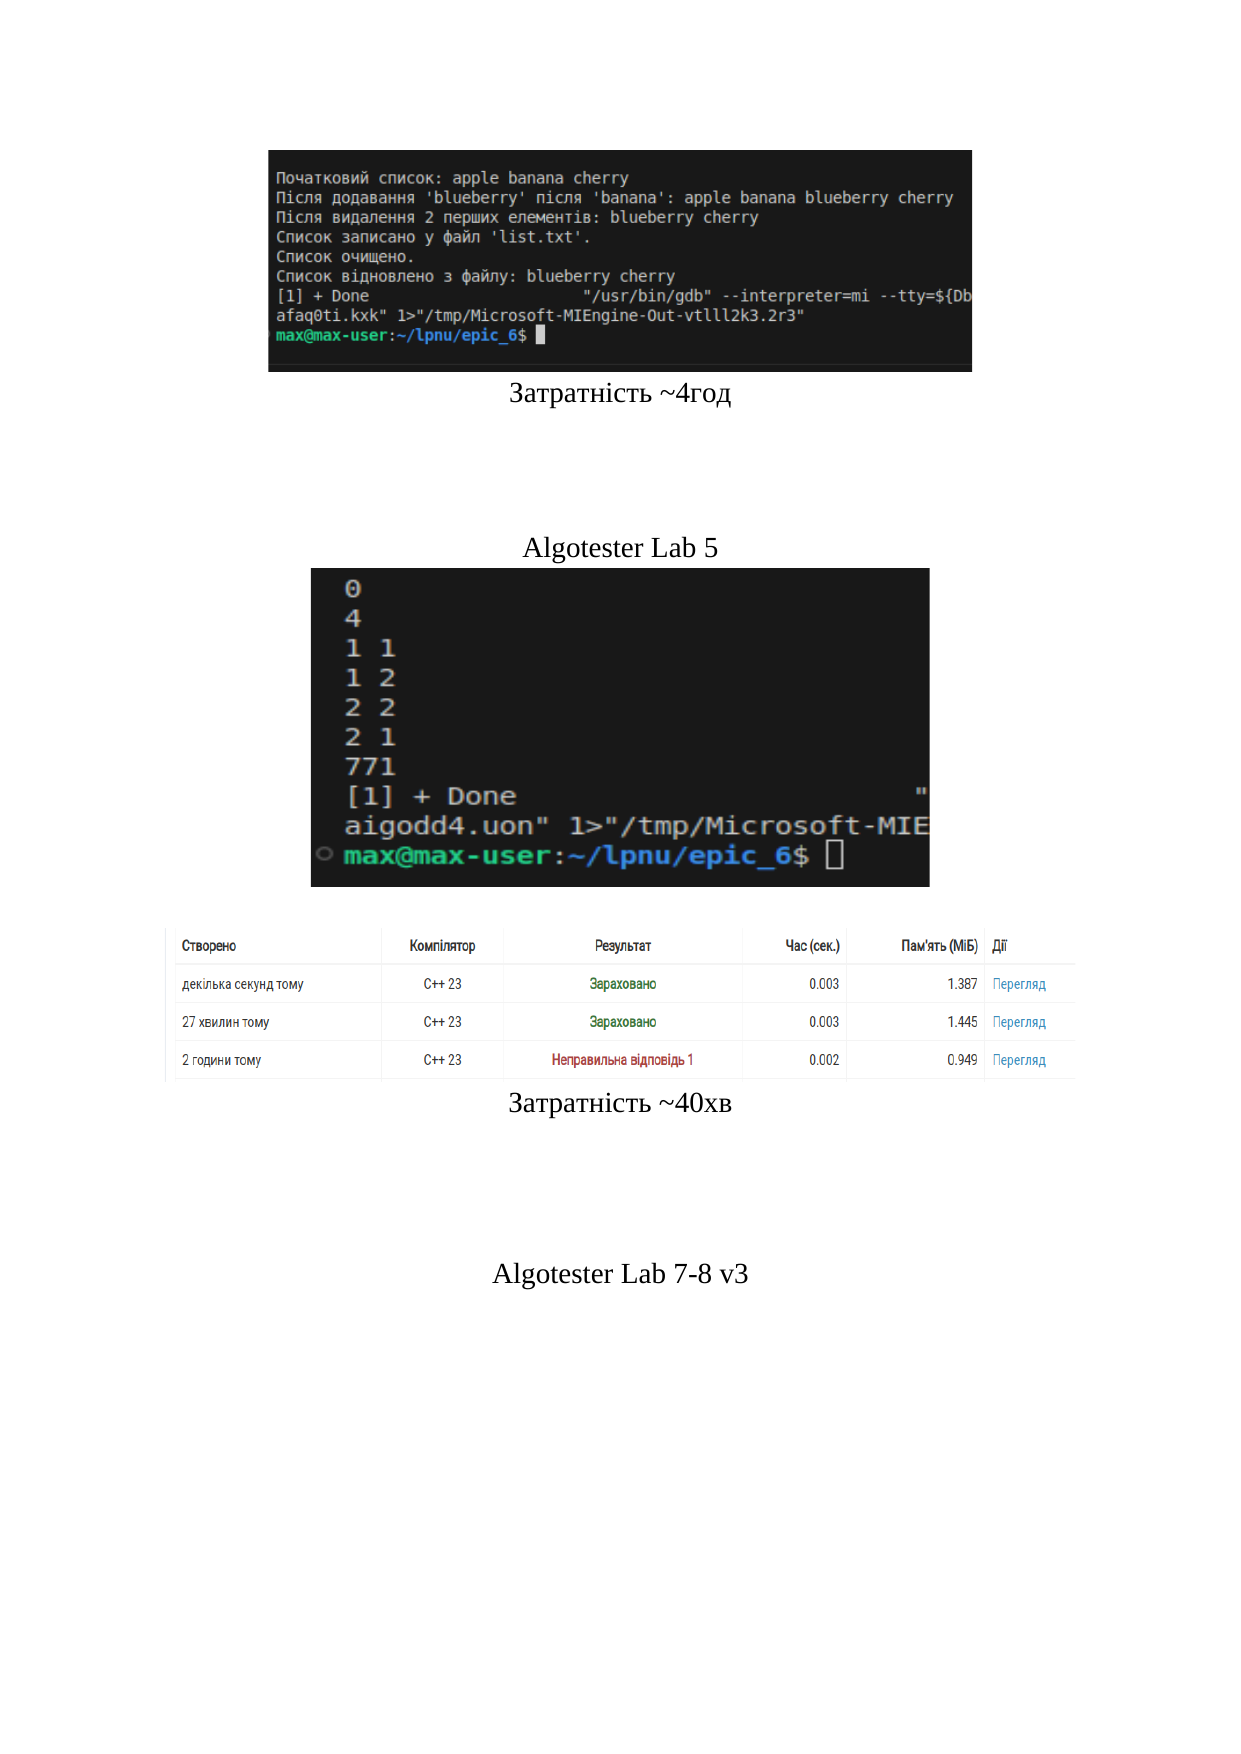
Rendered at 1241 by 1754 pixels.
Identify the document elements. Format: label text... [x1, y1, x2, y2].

text Algotester Lab 7-8 v3 [150, 1256, 1090, 1289]
text Затратність ~4год [150, 376, 1090, 409]
text Затратність ~40хв [150, 1085, 1090, 1119]
picture [310, 568, 930, 887]
text Algotester Lab 5 [150, 530, 1090, 563]
picture [164, 928, 1076, 1082]
picture [268, 150, 973, 372]
